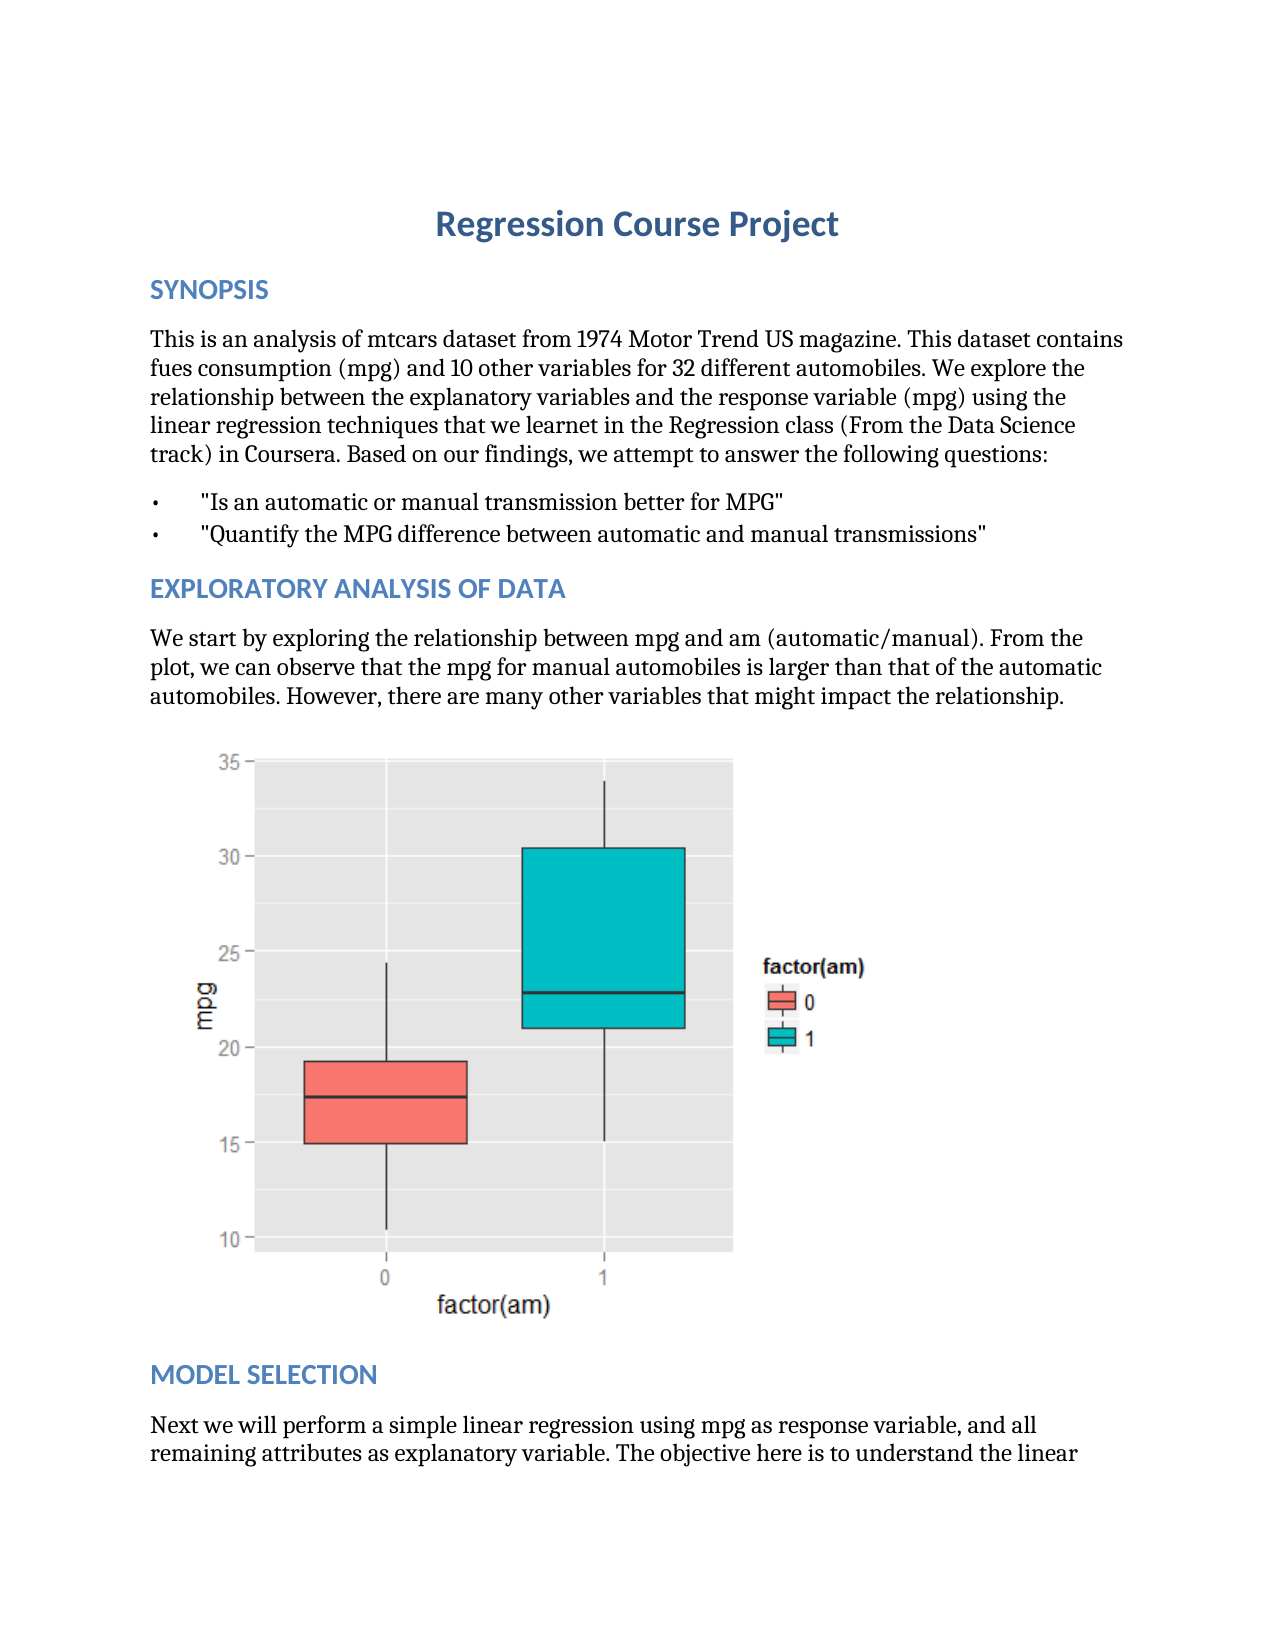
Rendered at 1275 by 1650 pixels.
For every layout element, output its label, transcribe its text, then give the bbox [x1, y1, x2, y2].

title Regression Course Project [150, 200, 1125, 246]
subtitle EXPLORATORY ANALYSIS OF DATA [150, 570, 1125, 605]
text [150, 1411, 1125, 1468]
list "Quantify the MPG difference between automatic and manual transmissions" [150, 520, 1125, 549]
picture [168, 729, 925, 1336]
text We start by exploring the relationship between mpg and am (automatic/manual). From the plot, we can observe that the mpg for manual automobiles is larger than that of the automatic automobiles. However, there are many other variables that might impact the relationship. [150, 624, 1125, 710]
list "Is an automatic or manual transmission better for MPG" [150, 488, 1125, 516]
subtitle MODEL SELECTION [150, 1356, 1125, 1392]
text This is an analysis of mtcars dataset from 1974 Motor Trend US magazine. This dataset contains fues consumption (mpg) and 10 other variables for 32 different automobiles. We explore the relationship between the explanatory variables and the response variable (mpg) using the linear regression techniques that we learnet in the Regression class (From the Data Science track) in Coursera. Based on our findings, we attempt to answer the following questions: [150, 325, 1125, 469]
subtitle SYNOPSIS [150, 271, 1125, 306]
